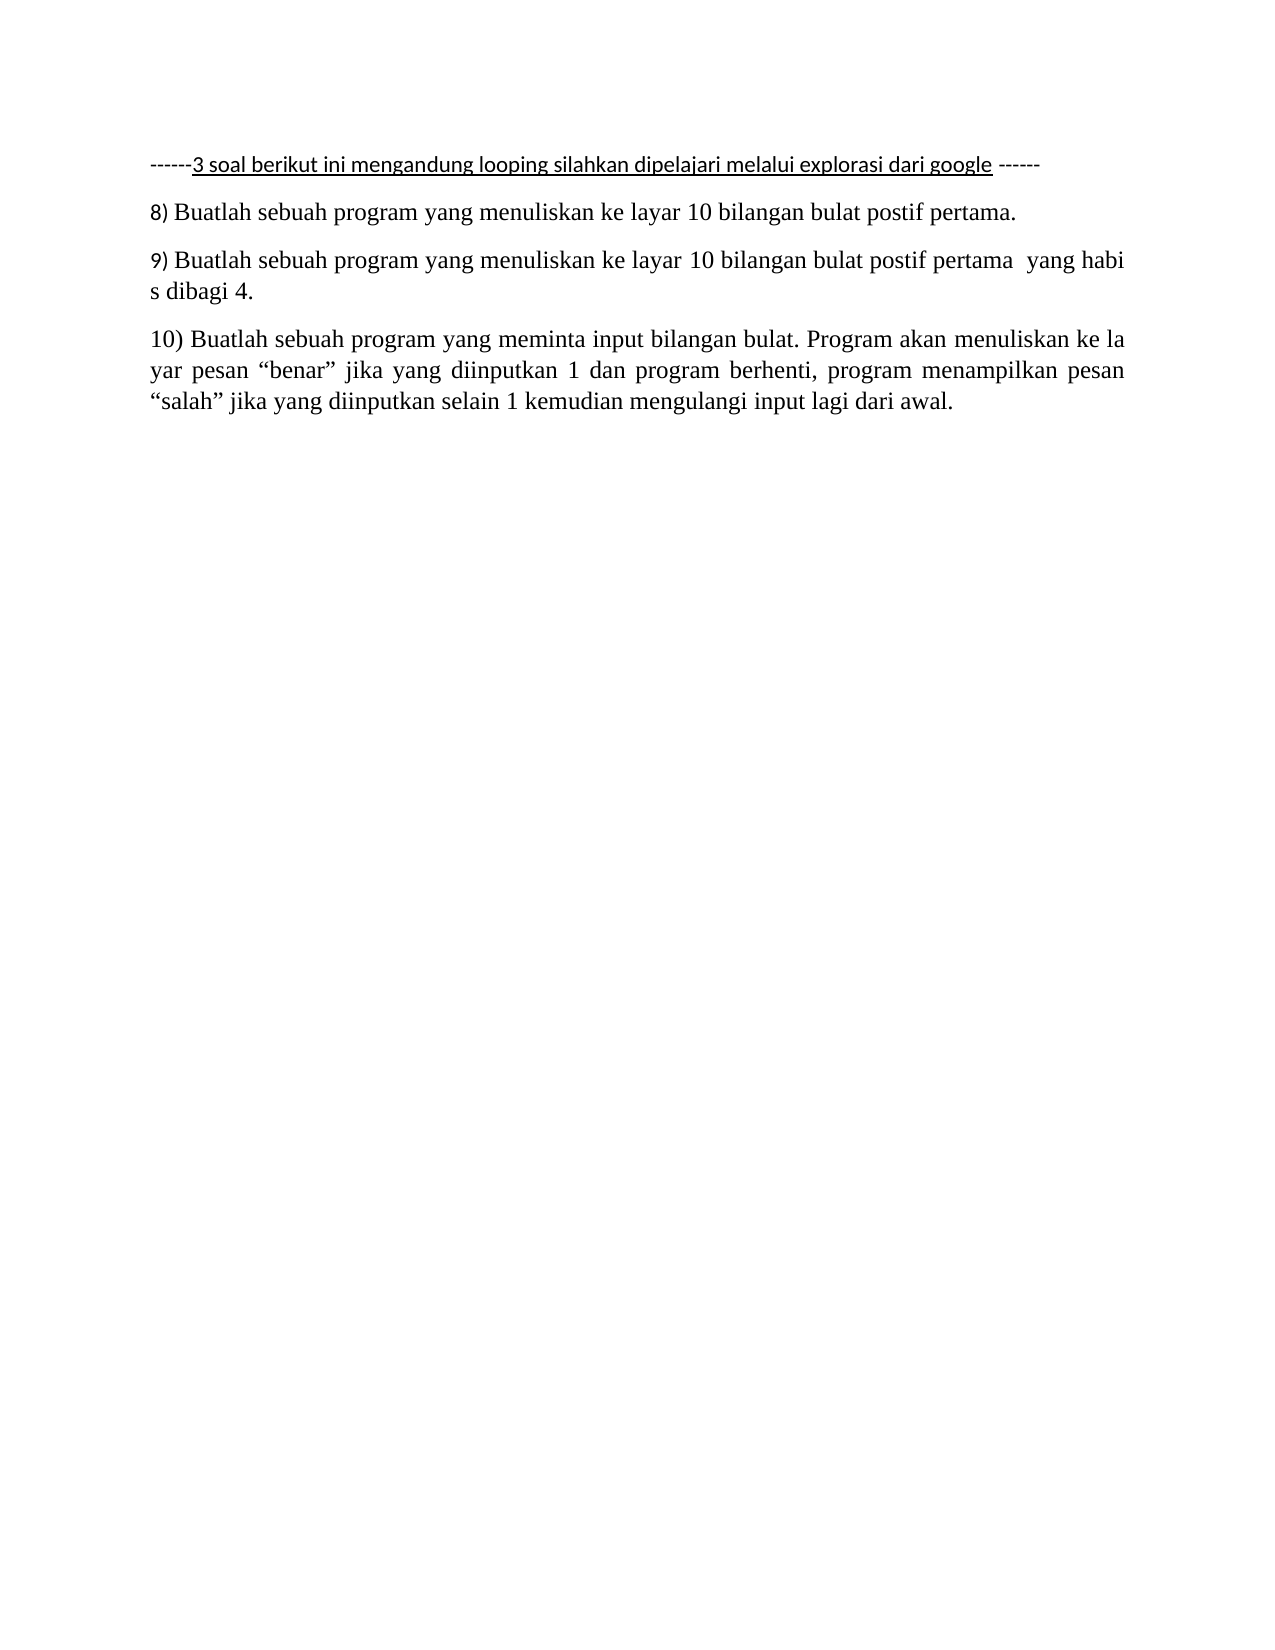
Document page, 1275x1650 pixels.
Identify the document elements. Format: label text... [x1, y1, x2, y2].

text 10) Buatlah sebuah program yang meminta input bilangan bulat. Program akan menuliskan ke layar pesan “benar” jika yang diinputkan 1 dan program berhenti, program menampilkan pesan “salah” jika yang diinputkan selain 1 kemudian mengulangi input lagi dari awal. [150, 324, 1125, 415]
text 9) Buatlah sebuah program yang menuliskan ke layar 10 bilangan bulat postif pertama yang habis dibagi 4. [150, 245, 1125, 305]
text 8) Buatlah sebuah program yang menuliskan ke layar 10 bilangan bulat postif pertama. [150, 197, 1125, 226]
text ------3 soal berikut ini mengandung looping silahkan dipelajari melalui explorasi dari google ------ [150, 150, 1125, 178]
